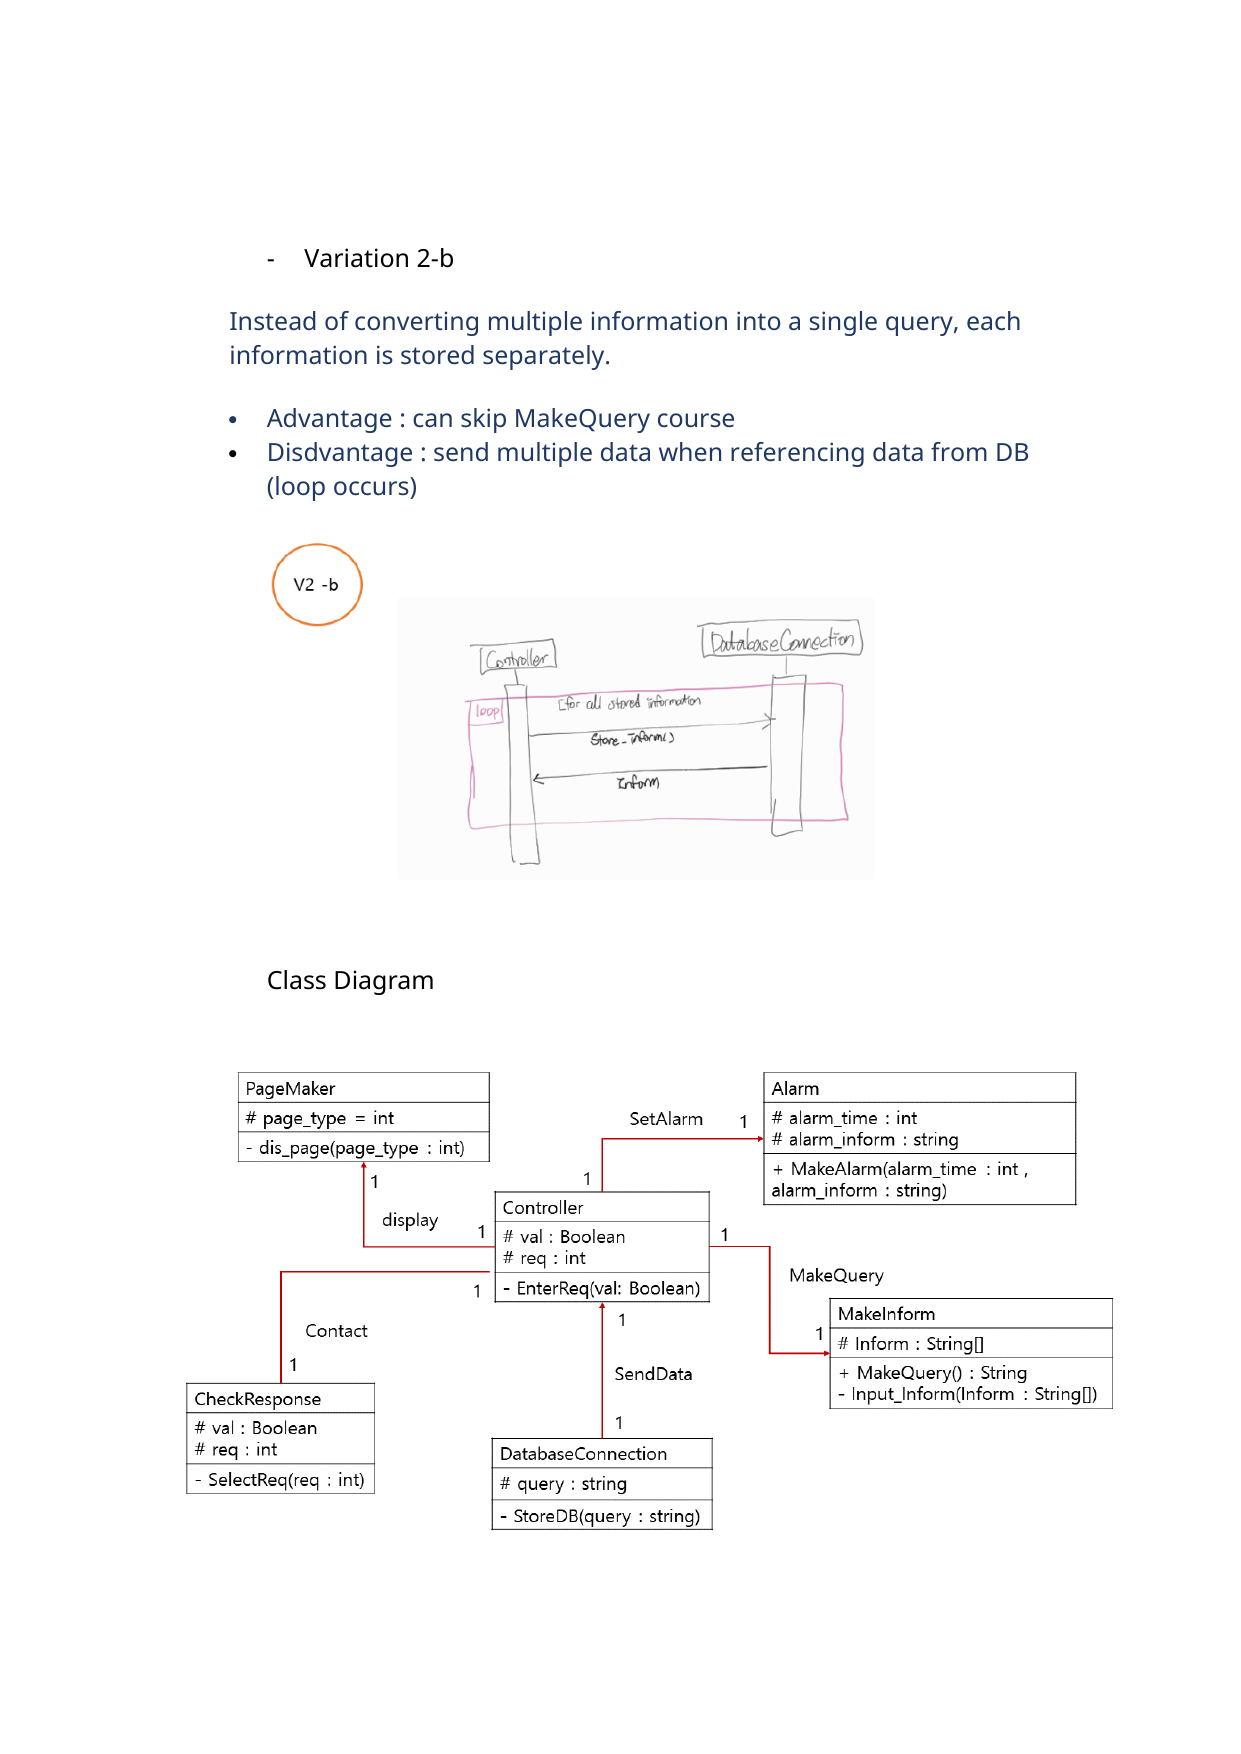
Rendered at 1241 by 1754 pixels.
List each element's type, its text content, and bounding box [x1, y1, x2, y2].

picture [266, 532, 875, 881]
list Disdvantage : send multiple data when referencing data from DB (loop occurs) [229, 435, 1090, 503]
list Class Diagram [267, 963, 1090, 997]
list Variation 2-b [267, 240, 1090, 274]
picture [150, 1016, 1122, 1563]
text Instead of converting multiple information into a single query, each information is stored separately. [229, 304, 1090, 372]
list Advantage : can skip MakeQuery course [229, 401, 1090, 435]
